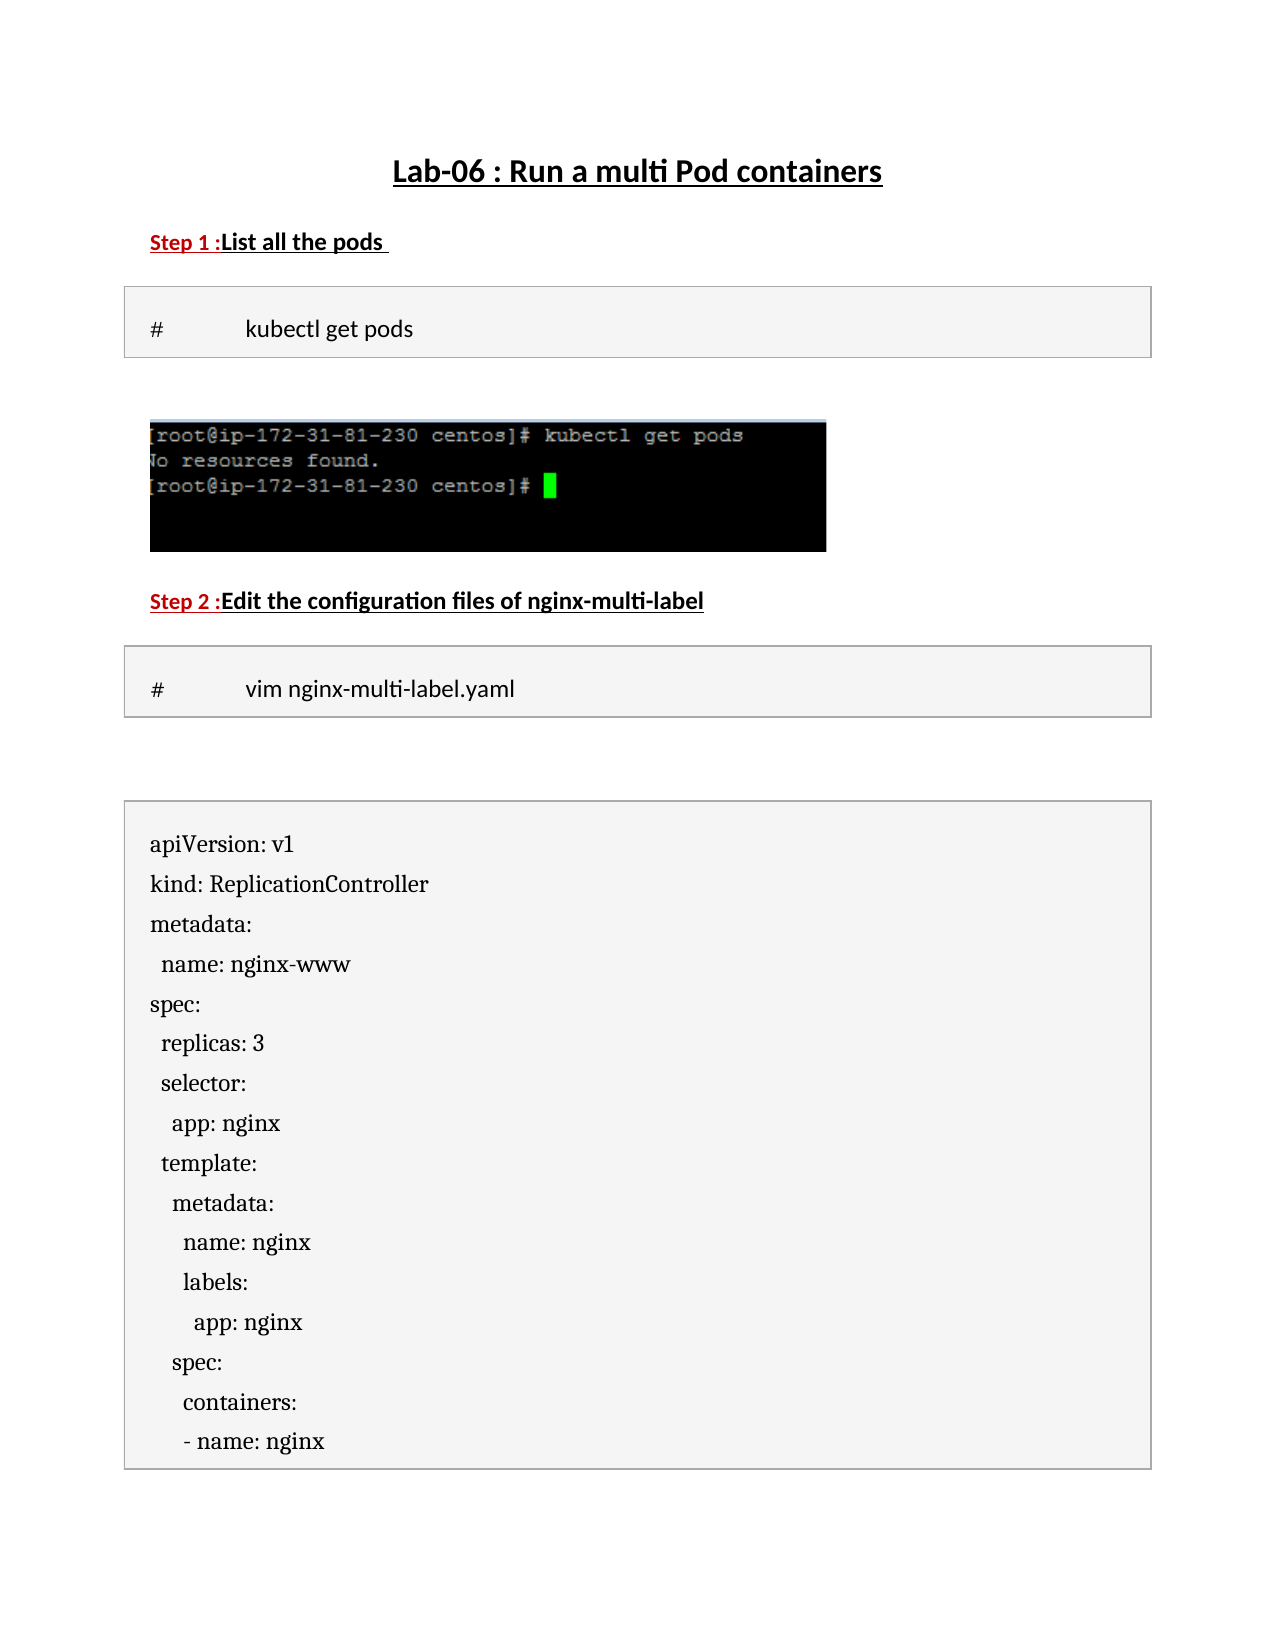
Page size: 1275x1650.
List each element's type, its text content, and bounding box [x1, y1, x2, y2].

text # vim nginx-multi-label.yaml [125, 647, 1150, 716]
text labels: [125, 1238, 1150, 1278]
text spec: [125, 959, 1150, 999]
text name: nginx-www [125, 919, 1150, 959]
text selector: [125, 1039, 1150, 1079]
text Step 2 :Edit the configuration files of nginx-multi-label [150, 585, 1125, 616]
text spec: [125, 1317, 1150, 1357]
text name: nginx [125, 1198, 1150, 1238]
text Step 1 :List all the pods [150, 226, 1125, 256]
text replicas: 3 [125, 999, 1150, 1039]
text apiVersion: v1 [125, 802, 1150, 840]
text containers: [125, 1357, 1150, 1397]
picture [150, 419, 827, 552]
text app: nginx [125, 1278, 1150, 1317]
text - name: nginx [125, 1397, 1150, 1468]
text kind: ReplicationController [125, 840, 1150, 880]
text Lab-06 : Run a multi Pod containers [150, 150, 1125, 191]
text # kubectl get pods [125, 287, 1150, 357]
text app: nginx [125, 1079, 1150, 1118]
text metadata: [125, 1158, 1150, 1198]
text metadata: [125, 880, 1150, 919]
text template: [125, 1118, 1150, 1158]
